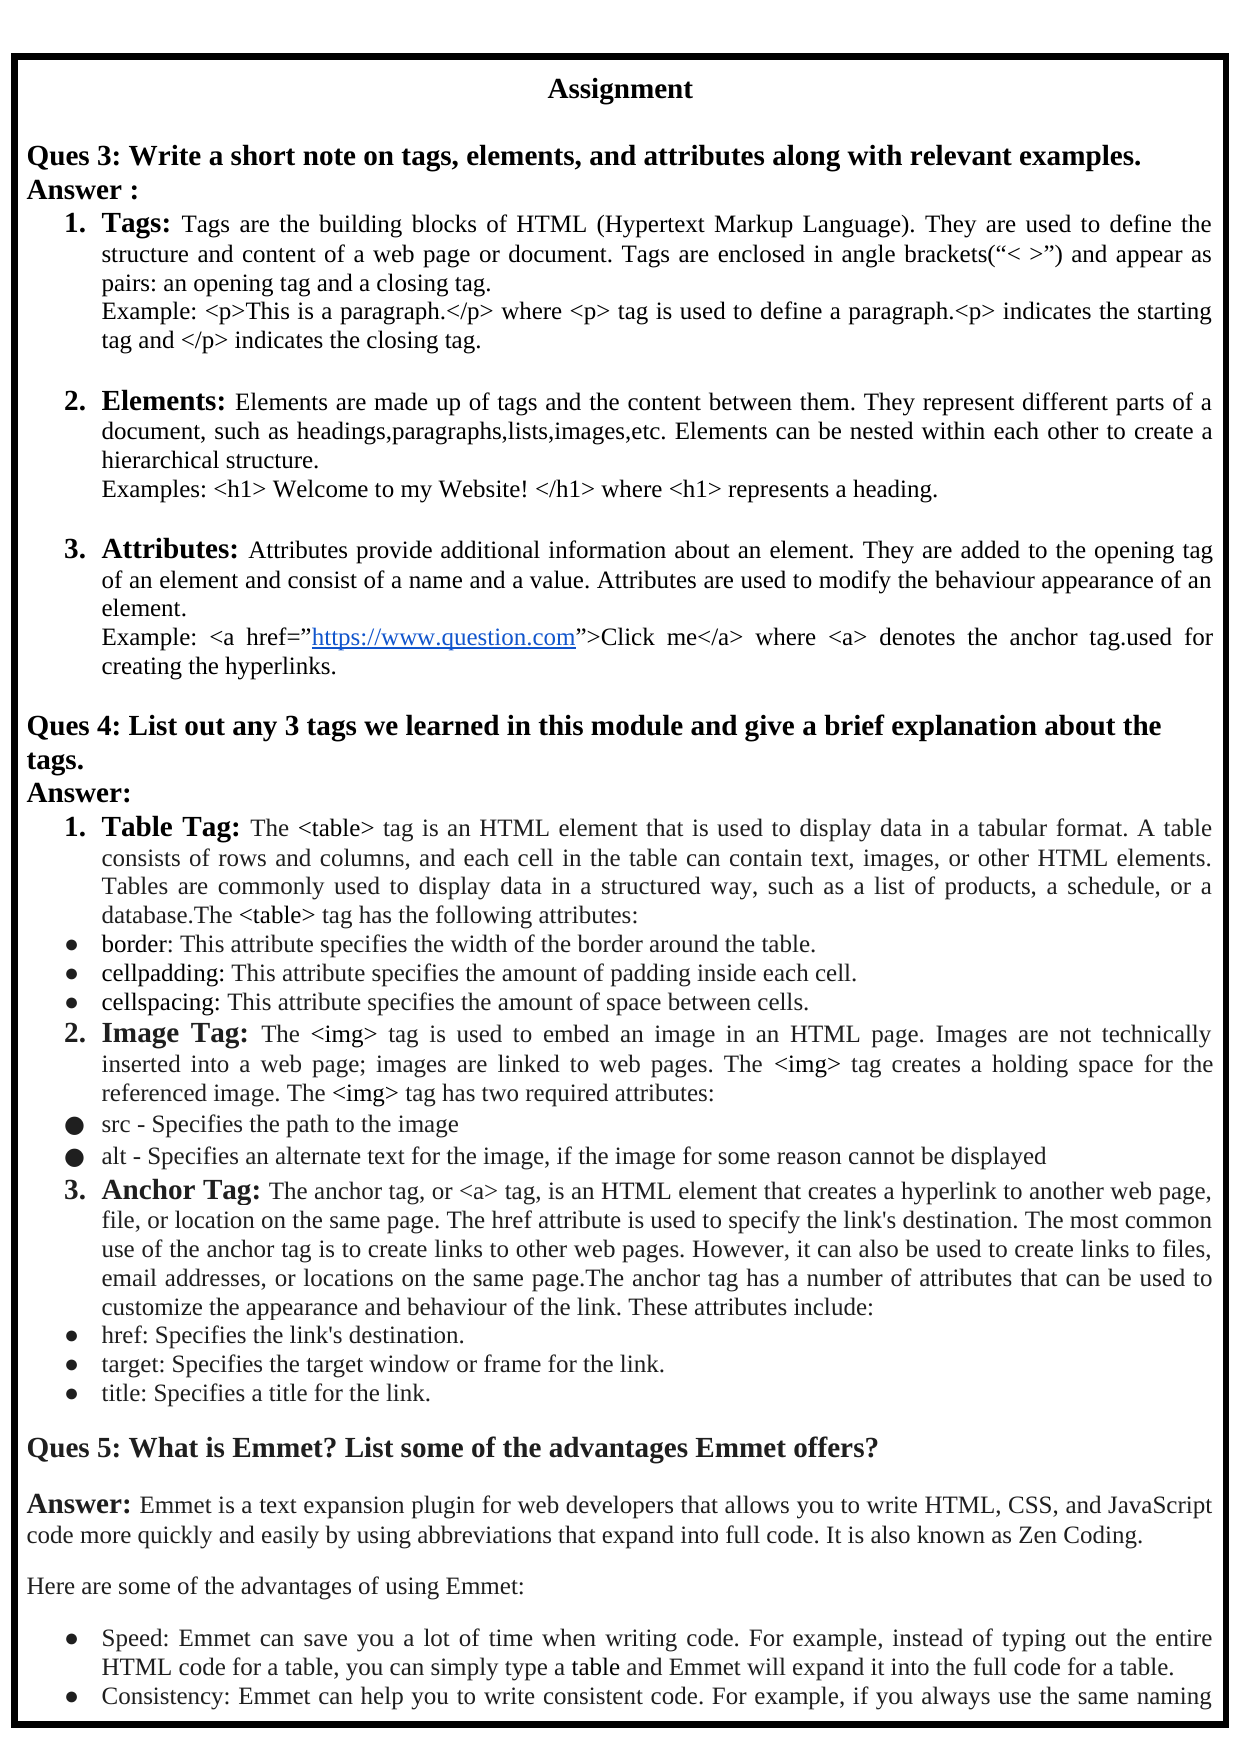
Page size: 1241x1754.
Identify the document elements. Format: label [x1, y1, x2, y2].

table_header [18, 60, 1223, 1721]
